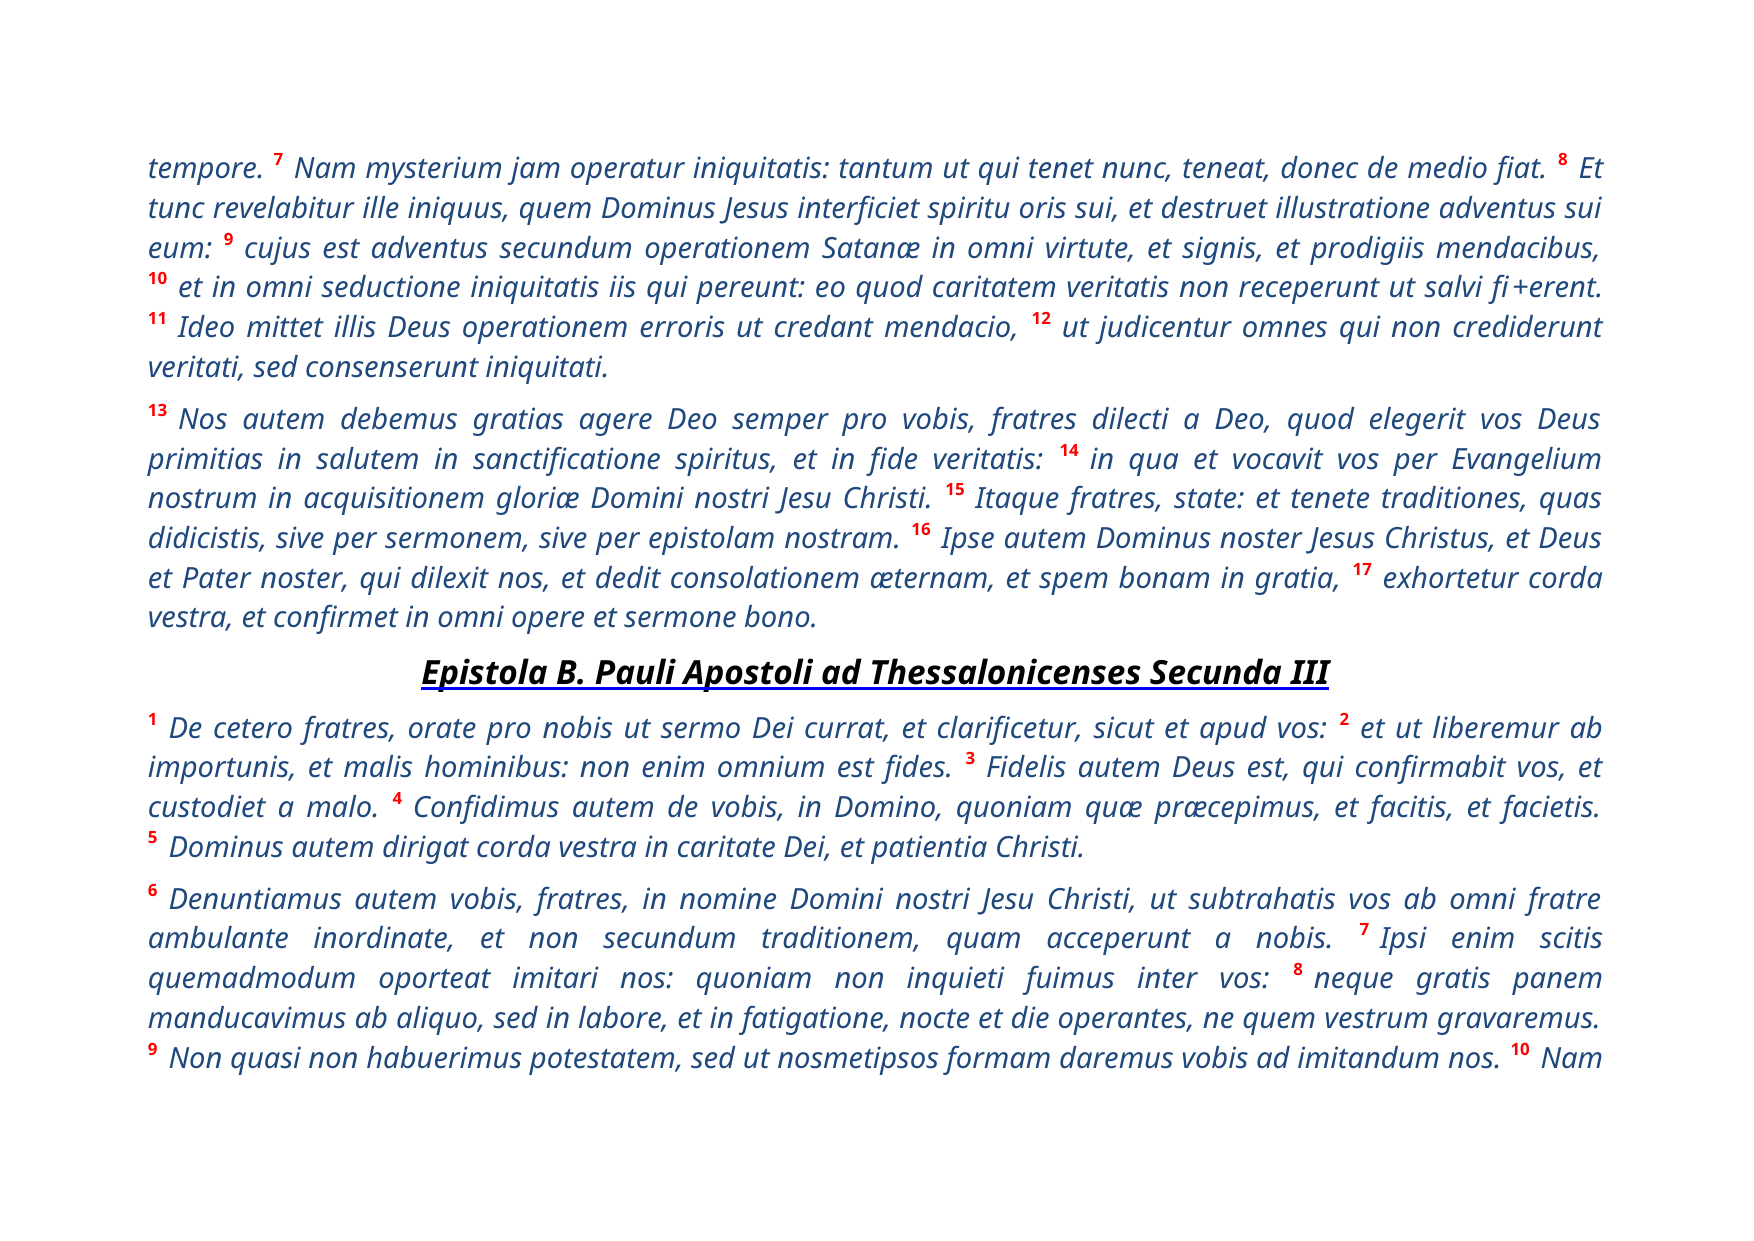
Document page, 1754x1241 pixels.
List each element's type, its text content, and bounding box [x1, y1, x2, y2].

text 13 Nos autem debemus gratias agere Deo semper pro vobis, fratres dilecti a Deo, quod elegerit vos Deus primitias in salutem in sanctificatione spiritus, et in fide veritatis: 14 in qua et vocavit vos per Evangelium nostrum in acquisitionem gloriæ Domini nostri Jesu Christi. 15 Itaque fratres, state: et tenete traditiones, quas didicistis, sive per sermonem, sive per epistolam nostram. 16 Ipse autem Dominus noster Jesus Christus, et Deus et Pater noster, qui dilexit nos, et dedit consolationem æternam, et spem bonam in gratia, 17 exhortetur corda vestra, et confirmet in omni opere et sermone bono. [148, 398, 1606, 636]
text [148, 878, 1606, 1077]
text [148, 148, 1606, 386]
text Epistola B. Pauli Apostoli ad Thessalonicenses Secunda III [148, 649, 1606, 694]
text 1 De cetero fratres, orate pro nobis ut sermo Dei currat, et clarificetur, sicut et apud vos: 2 et ut liberemur ab importunis, et malis hominibus: non enim omnium est fides. 3 Fidelis autem Deus est, qui confirmabit vos, et custodiet a malo. 4 Confidimus autem de vobis, in Domino, quoniam quæ præcepimus, et facitis, et facietis. 5 Dominus autem dirigat corda vestra in caritate Dei, et patientia Christi. [148, 707, 1606, 866]
